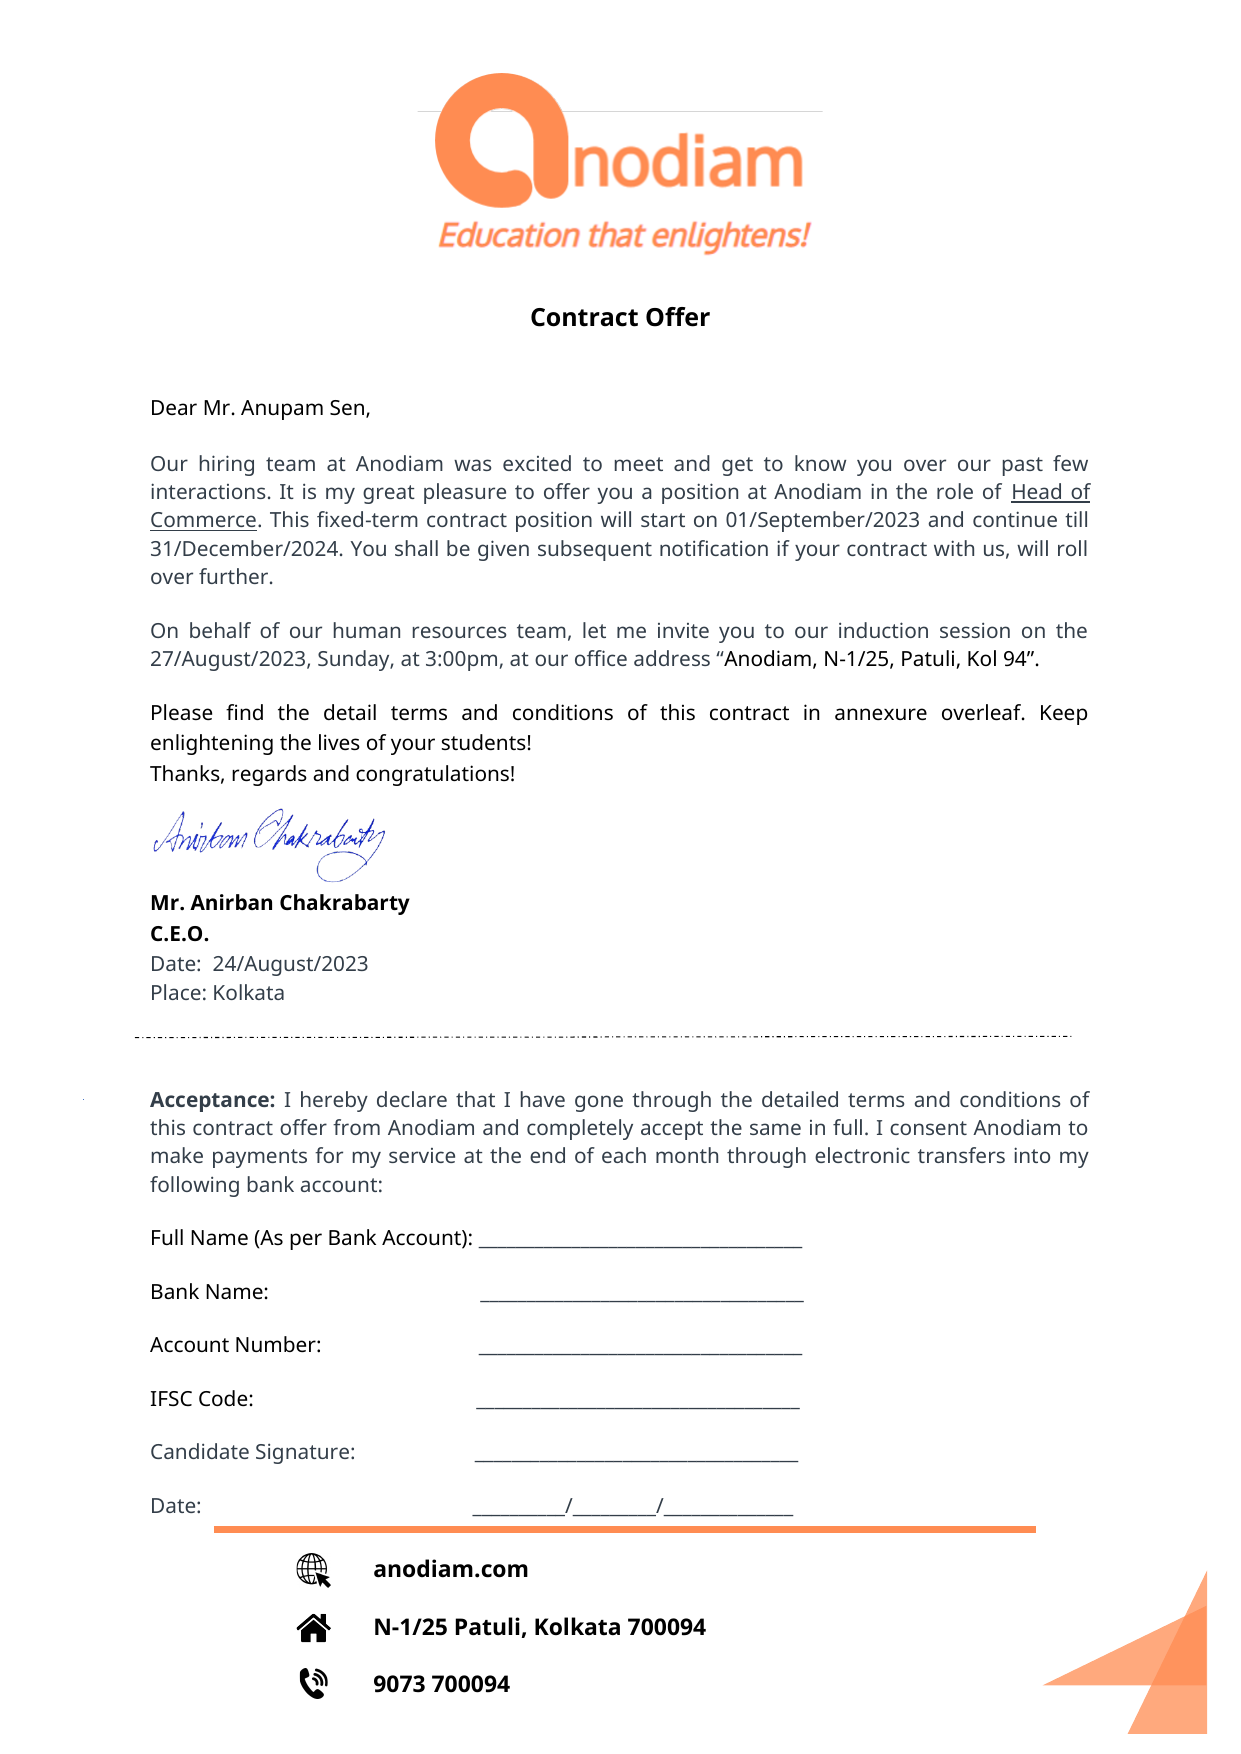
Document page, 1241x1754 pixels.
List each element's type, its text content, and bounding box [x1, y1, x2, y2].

text C.E.O. [150, 919, 1090, 947]
text Thanks, regards and congratulations! [150, 759, 1090, 787]
picture [150, 806, 388, 886]
text Our hiring team at Anodiam was excited to meet and get to know you over our past few interactions. It is my great pleasure to offer you a position at Anodiam in the role of Head of Commerce. This fixed-term contract position will start on 01/September/2023 and continue till 31/December/2024. You shall be given subsequent notification if your contract with us, will roll over further. [150, 449, 1090, 591]
text Mr. Anirban Chakrabarty [150, 888, 1090, 917]
picture [296, 1553, 331, 1588]
text Account Number: ___________________________________ [150, 1330, 1090, 1359]
text Please find the detail terms and conditions of this contract in annexure overleaf. Keep enlightening the lives of your students! [150, 698, 1090, 757]
picture [299, 1668, 328, 1699]
text On behalf of our human resources team, let me invite you to our induction session on the 27/August/2023, Sunday, at 3:00pm, at our office address “Anodiam, N-1/25, Patuli, Kol 94”. [150, 616, 1090, 673]
text Date: 24/August/2023 [150, 949, 1090, 978]
picture [296, 1611, 331, 1646]
text IFSC Code: ___________________________________ [150, 1384, 1090, 1412]
text Contract Offer [150, 300, 1090, 334]
text Full Name (As per Bank Account): ___________________________________ [150, 1223, 1090, 1252]
text Place: Kolkata [150, 978, 1090, 1006]
text Acceptance: I hereby declare that I have gone through the detailed terms and conditions of this contract offer from Anodiam and completely accept the same in full. I consent Anodiam to make payments for my service at the end of each month through electronic transfers into my following bank account: [150, 1085, 1090, 1198]
text Bank Name: ___________________________________ [150, 1277, 1090, 1305]
text Date: __________/_________/______________ [150, 1491, 1090, 1519]
text Candidate Signature: ___________________________________ [150, 1437, 1090, 1466]
picture [417, 73, 823, 263]
text Dear Mr. Anupam Sen, [150, 393, 1090, 422]
